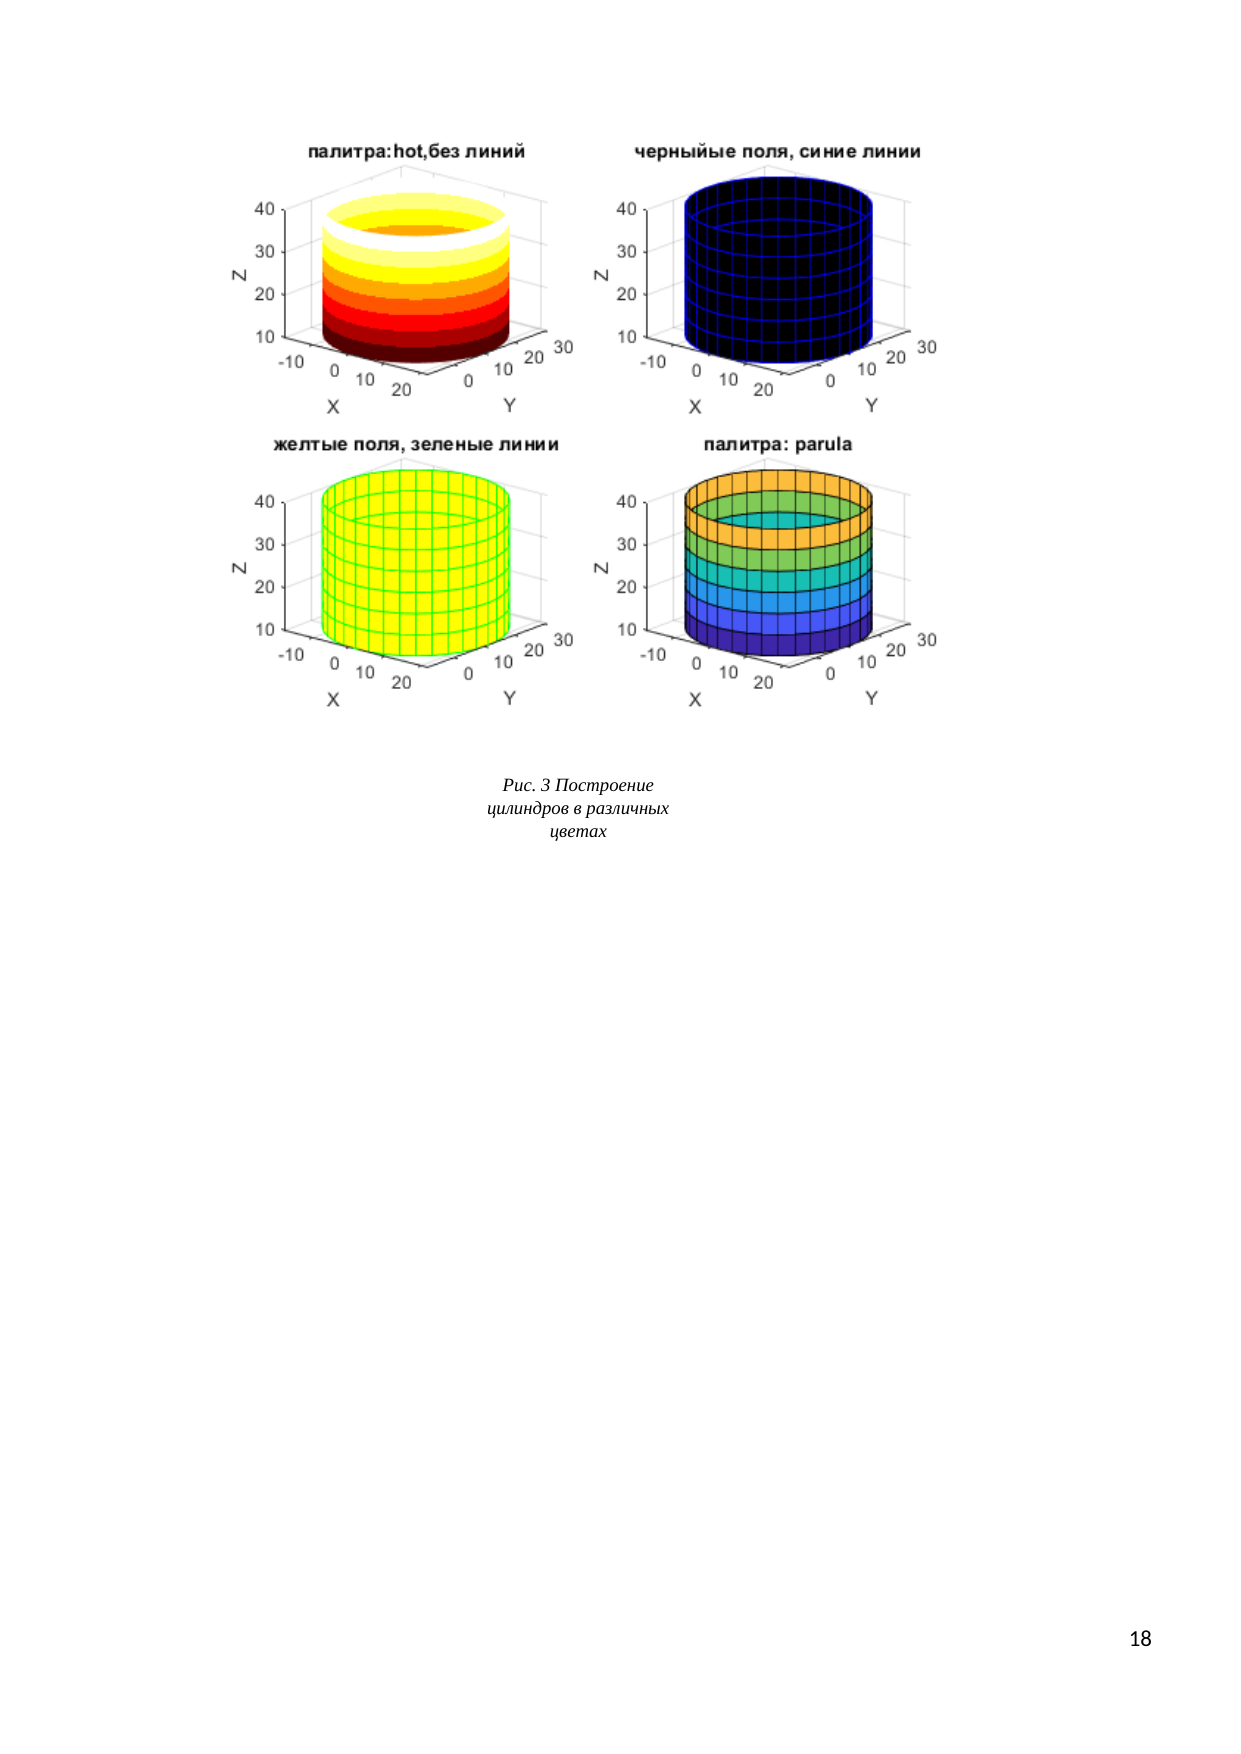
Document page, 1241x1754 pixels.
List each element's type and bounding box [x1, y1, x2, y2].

picture [177, 118, 1001, 736]
